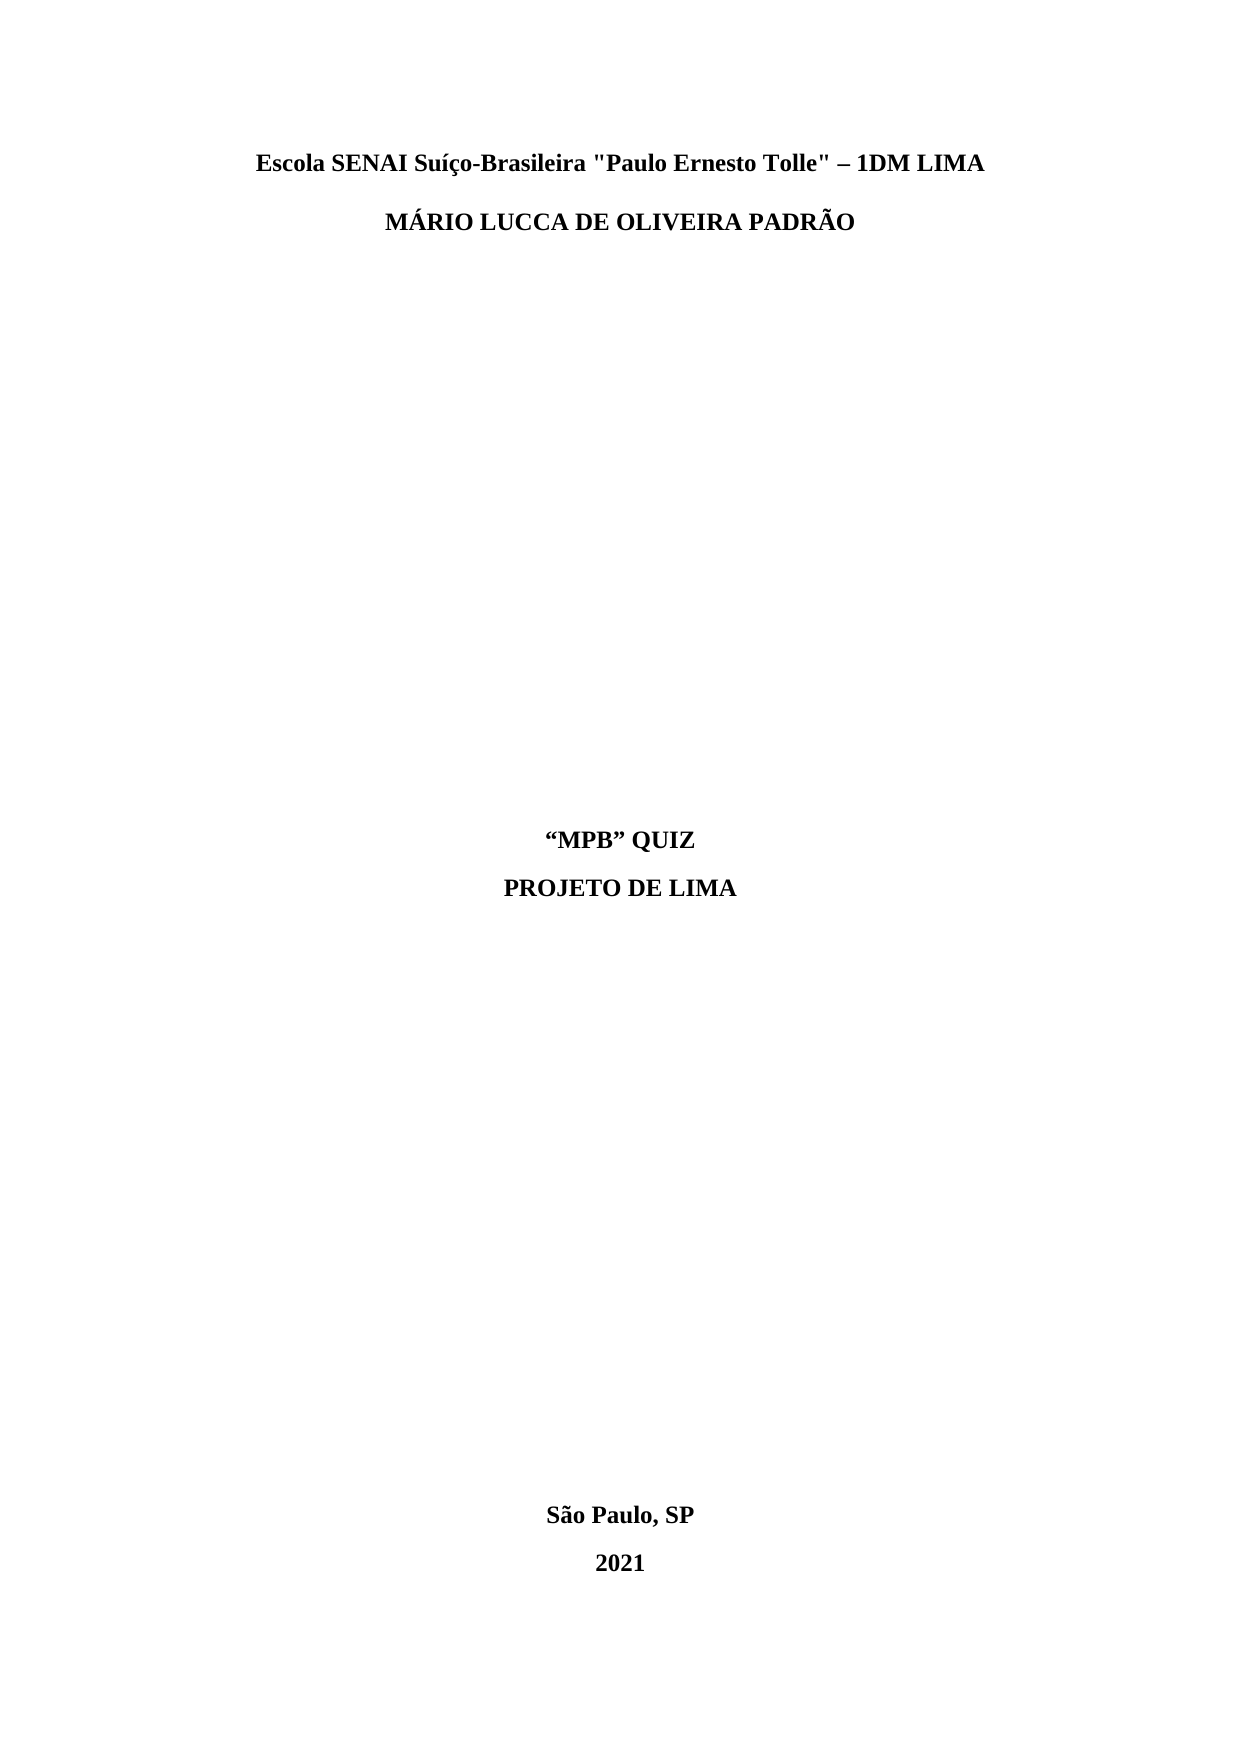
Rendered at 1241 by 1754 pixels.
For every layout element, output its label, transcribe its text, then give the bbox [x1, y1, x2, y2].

text 2021 [177, 1548, 1063, 1577]
text MÁRIO LUCCA DE OLIVEIRA PADRÃO [177, 207, 1063, 236]
text São Paulo, SP [177, 1500, 1063, 1529]
text Escola SENAI Suíço-Brasileira "Paulo Ernesto Tolle" – 1DM LIMA [177, 148, 1063, 176]
text “MPB” QUIZ [177, 825, 1063, 854]
text PROJETO DE LIMA [177, 873, 1063, 901]
